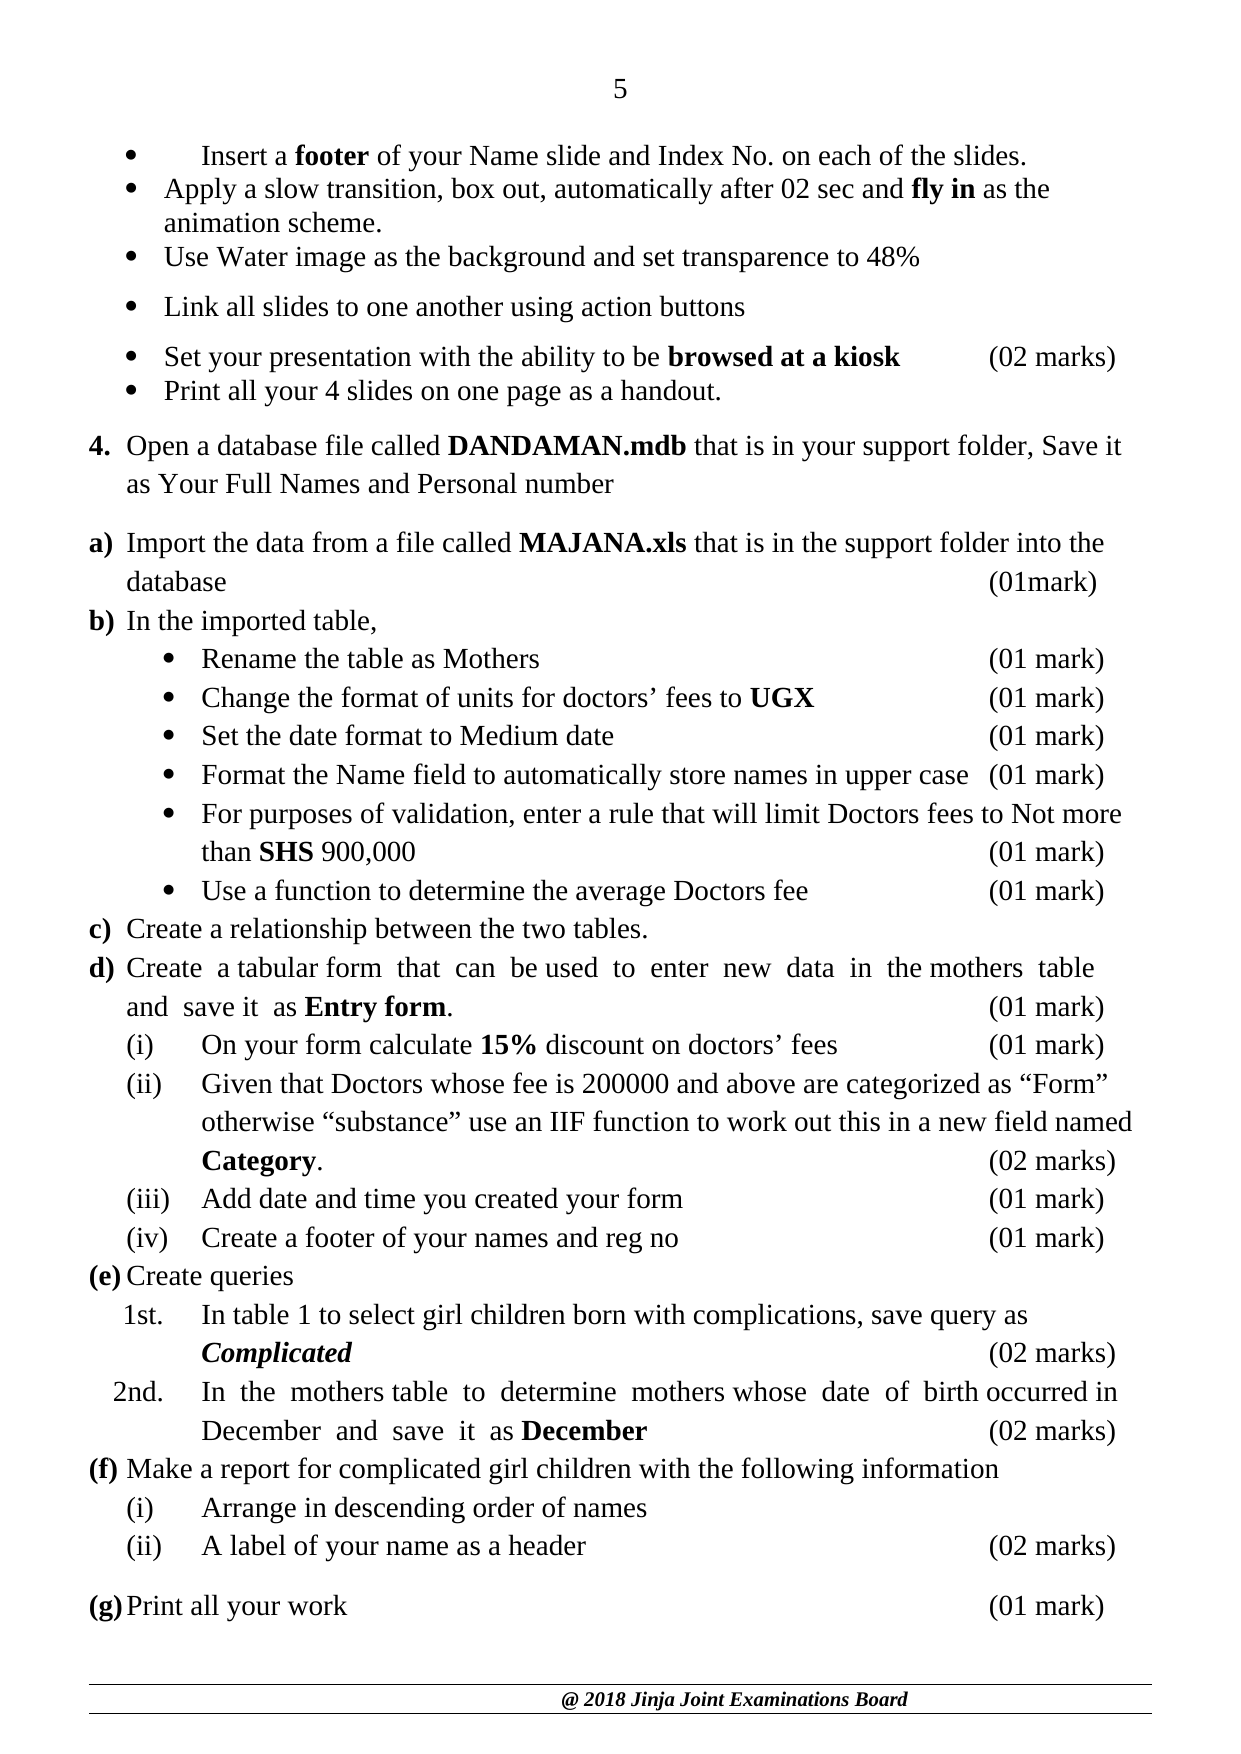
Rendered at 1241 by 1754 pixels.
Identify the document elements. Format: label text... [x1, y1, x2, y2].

list Make a report for complicated girl children with the following information [89, 1451, 1152, 1485]
list Create queries [89, 1258, 1152, 1292]
list In the imported table, [89, 603, 1152, 636]
list Open a database file called DANDAMAN.mdb that is in your support folder, Save it as Your Full Names and Personal number [89, 428, 1152, 500]
list A label of your name as a header (02 marks) [126, 1528, 1152, 1562]
list Set your presentation with the ability to be browsed at a kiosk (02 marks) [126, 339, 1152, 373]
list Arrange in descending order of names [126, 1490, 1152, 1523]
list Format the Name field to automatically store names in upper case (01 mark) [164, 757, 1152, 791]
list Change the format of units for doctors’ fees to UGX (01 mark) [164, 680, 1152, 713]
list Print all your 4 slides on one page as a handout. [126, 373, 1152, 407]
list Apply a slow transition, box out, automatically after 02 sec and fly in as the animation scheme. [126, 172, 1152, 239]
list Link all slides to one another using action buttons [126, 289, 1152, 323]
list In the mothers table to determine mothers whose date of birth occurred in December and save it as December (02 marks) [164, 1374, 1152, 1446]
list Add date and time you created your form (01 mark) [126, 1181, 1152, 1215]
list Import the data from a file called MAJANA.xls that is in the support folder into the database (01mark) [89, 526, 1152, 598]
list Use a function to determine the average Doctors fee (01 mark) [164, 873, 1152, 907]
list Given that Doctors whose fee is 200000 and above are categorized as “Form” otherwise “substance” use an IIF function to work out this in a new field named Category. (02 marks) [126, 1066, 1152, 1176]
list On your form calculate 15% discount on doctors’ fees (01 mark) [126, 1027, 1152, 1061]
list Use Water image as the background and set transparence to 48% [126, 239, 1152, 272]
list Print all your work (01 mark) [89, 1588, 1152, 1621]
list Create a tabular form that can be used to enter new data in the mothers table and save it as Entry form. (01 mark) [89, 950, 1152, 1022]
list In table 1 to select girl children born with complications, save query as Complicated (02 marks) [164, 1297, 1152, 1369]
list Create a relationship between the two tables. [89, 912, 1152, 945]
list Insert a footer of your Name slide and Index No. on each of the slides. [126, 138, 1152, 172]
list Rename the table as Mothers (01 mark) [164, 641, 1152, 675]
list Create a footer of your names and reg no (01 mark) [126, 1220, 1152, 1253]
list For purposes of validation, enter a rule that will limit Doctors fees to Not more than SHS 900,000 (01 mark) [164, 796, 1152, 868]
list Set the date format to Medium date (01 mark) [164, 718, 1152, 752]
